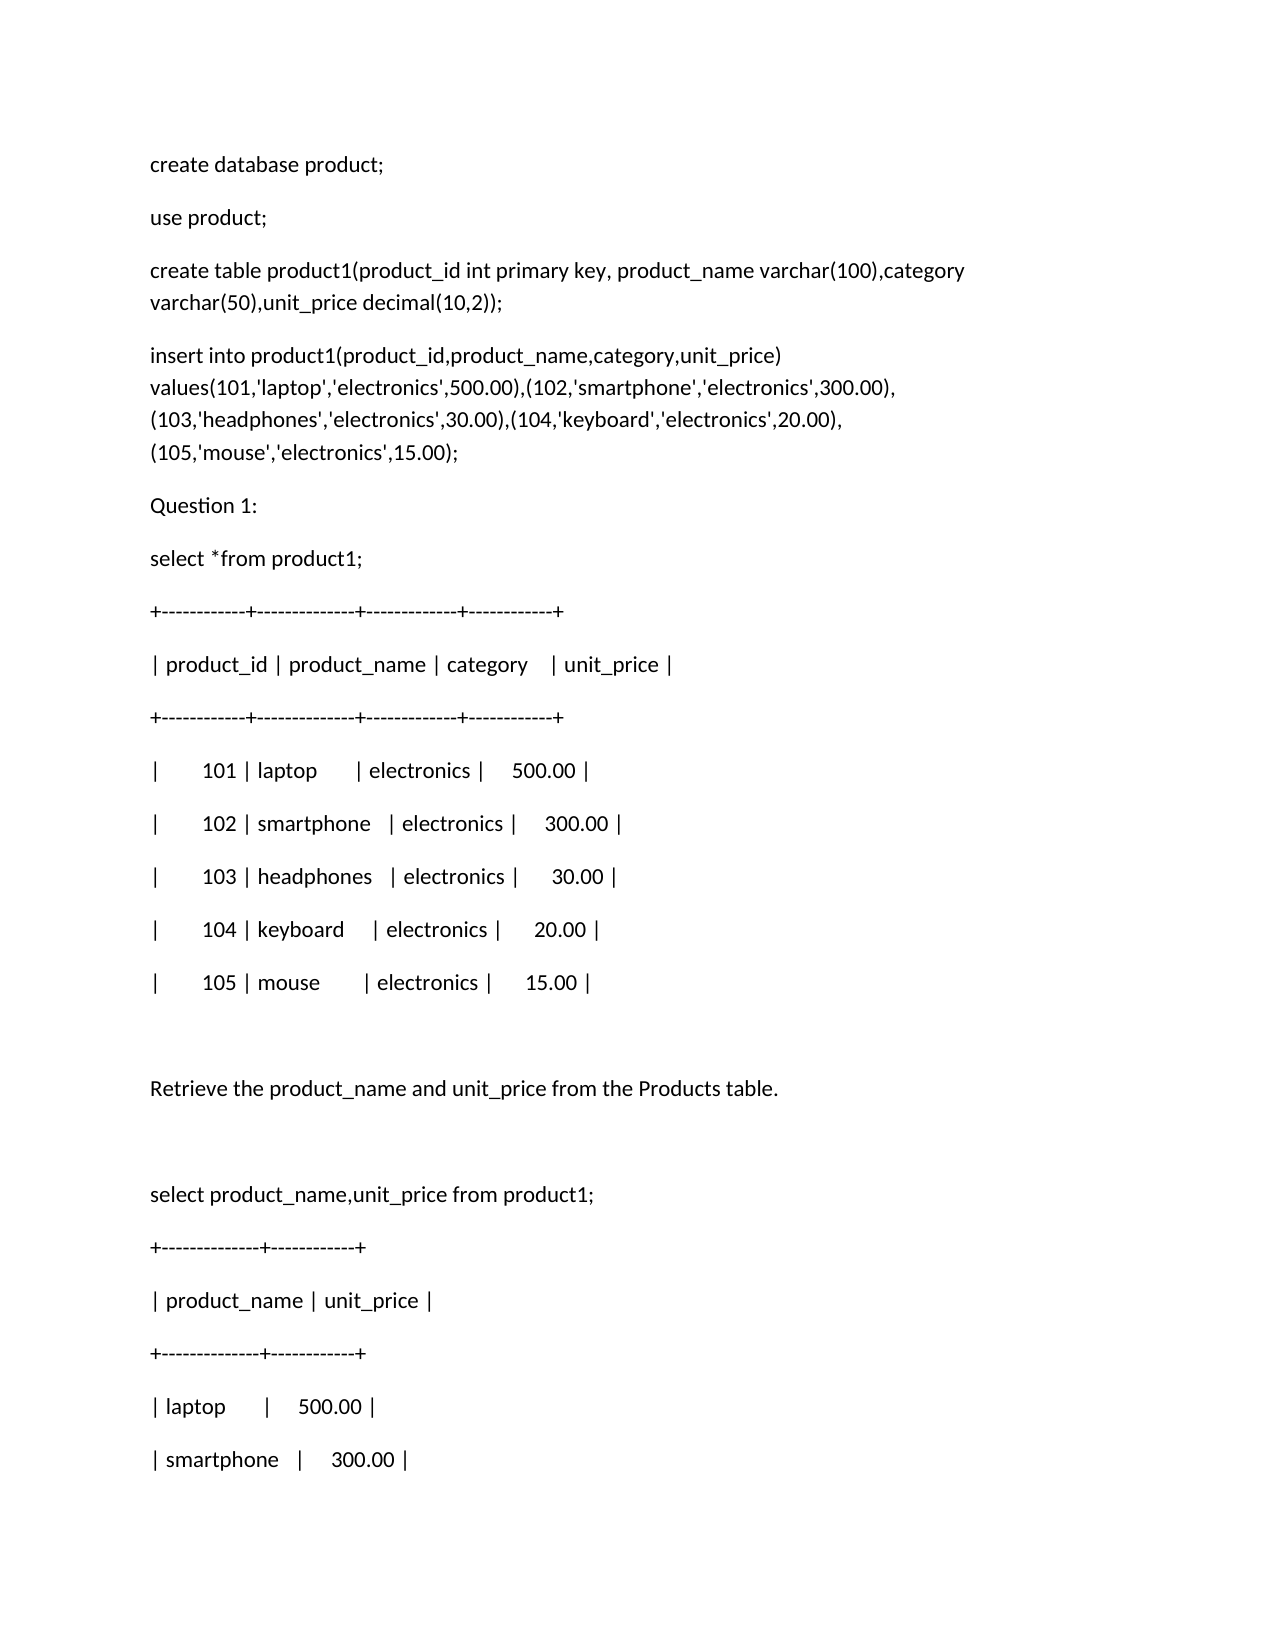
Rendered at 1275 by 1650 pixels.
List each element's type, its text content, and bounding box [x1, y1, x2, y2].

text Question 1: [150, 491, 1125, 519]
text +--------------+------------+ [150, 1233, 1125, 1261]
text | smartphone | 300.00 | [150, 1445, 1125, 1473]
text | product_name | unit_price | [150, 1286, 1125, 1314]
text select *from product1; [150, 544, 1125, 572]
text create table product1(product_id int primary key, product_name varchar(100),category varchar(50),unit_price decimal(10,2)); [150, 256, 1125, 316]
text | product_id | product_name | category | unit_price | [150, 650, 1125, 678]
text use product; [150, 203, 1125, 231]
text | 102 | smartphone | electronics | 300.00 | [150, 809, 1125, 837]
text | laptop | 500.00 | [150, 1392, 1125, 1420]
text | 105 | mouse | electronics | 15.00 | [150, 968, 1125, 996]
text | 101 | laptop | electronics | 500.00 | [150, 756, 1125, 784]
text | 103 | headphones | electronics | 30.00 | [150, 862, 1125, 890]
text +------------+--------------+-------------+------------+ [150, 703, 1125, 731]
text select product_name,unit_price from product1; [150, 1180, 1125, 1208]
text +------------+--------------+-------------+------------+ [150, 597, 1125, 625]
text | 104 | keyboard | electronics | 20.00 | [150, 915, 1125, 943]
text create database product; [150, 150, 1125, 178]
text +--------------+------------+ [150, 1339, 1125, 1367]
text Retrieve the product_name and unit_price from the Products table. [150, 1074, 1125, 1102]
text insert into product1(product_id,product_name,category,unit_price) values(101,'laptop','electronics',500.00),(102,'smartphone','electronics',300.00),(103,'headphones','electronics',30.00),(104,'keyboard','electronics',20.00),(105,'mouse','electronics',15.00); [150, 341, 1125, 466]
